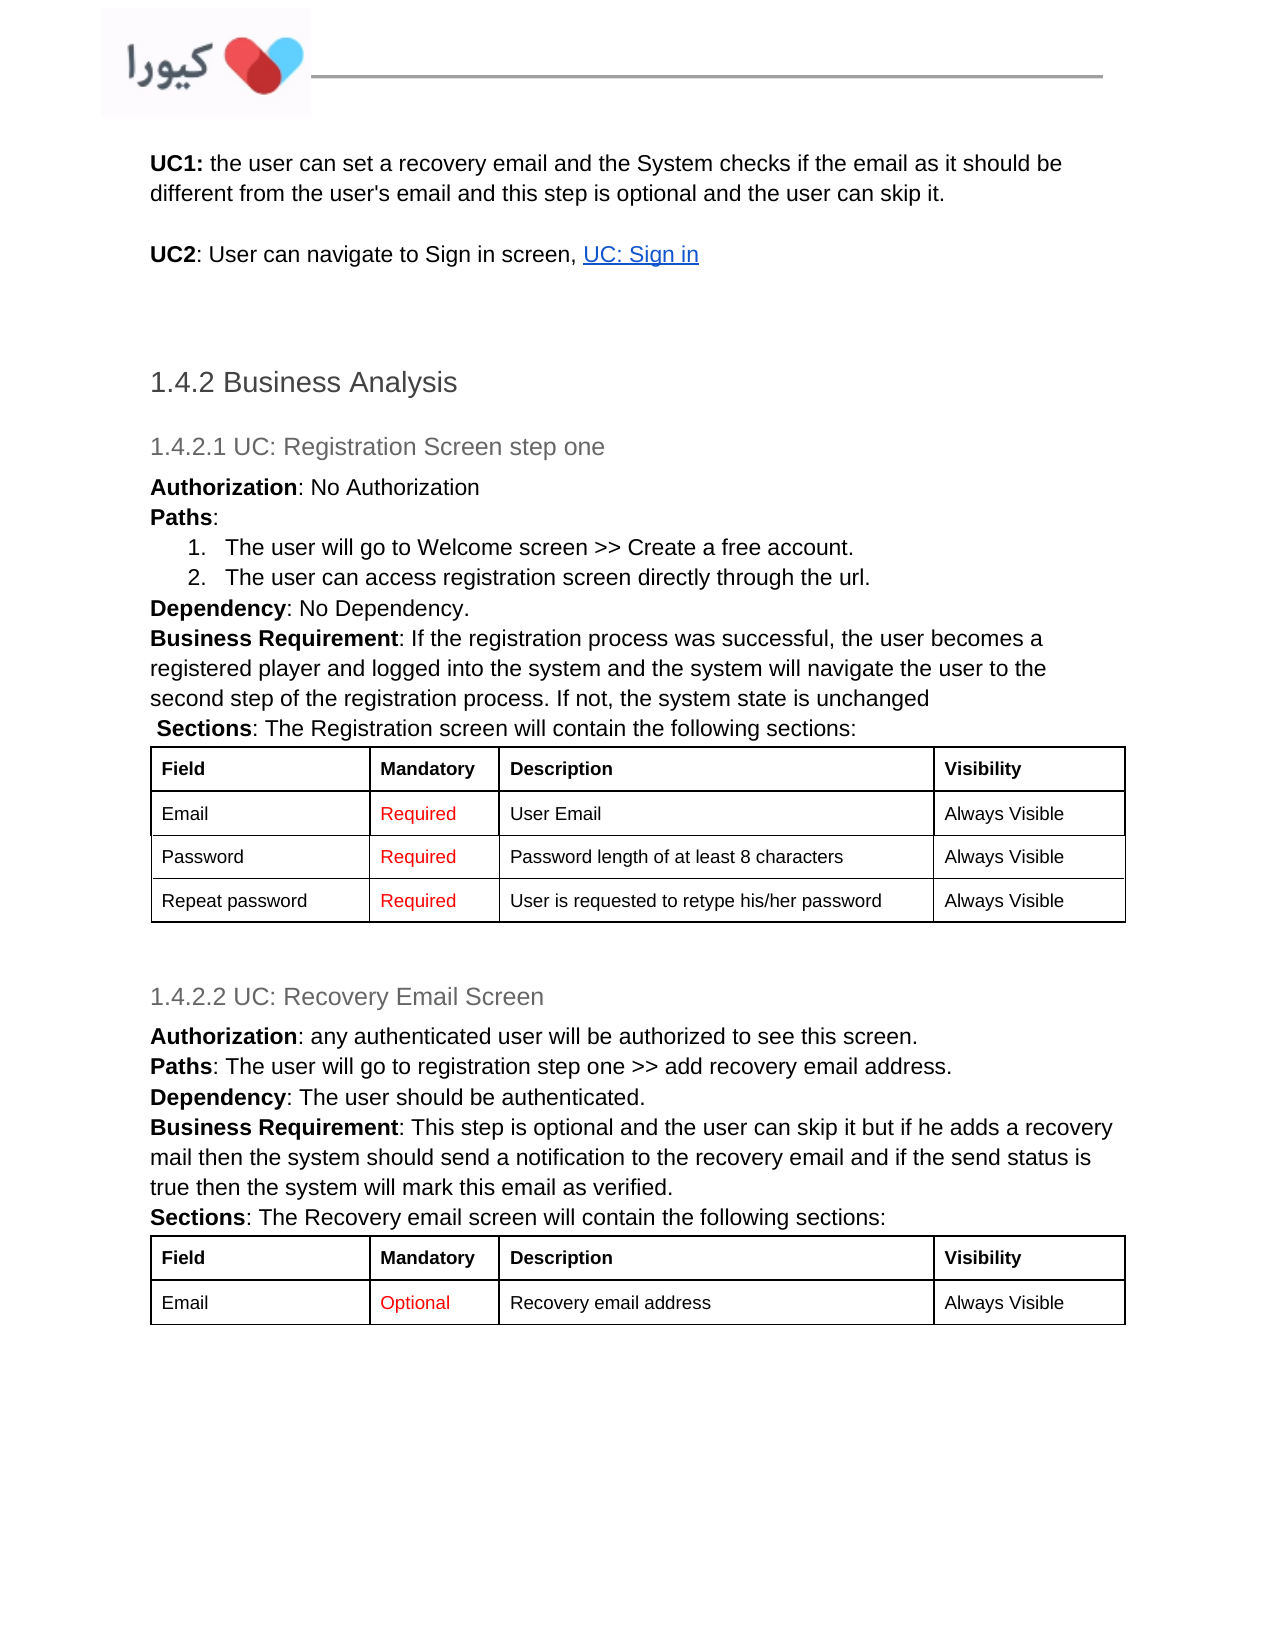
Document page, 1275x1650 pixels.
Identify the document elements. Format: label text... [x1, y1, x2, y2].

table_cell Always Visible [934, 878, 1125, 921]
subtitle 1.4.2 Business Analysis [150, 364, 1125, 398]
text Authorization: any authenticated user will be authorized to see this screen. [150, 1023, 1125, 1049]
subtitle 1.4.2.2 UC: Recovery Email Screen [150, 982, 1125, 1011]
table_header Mandatory [371, 748, 498, 790]
picture [101, 8, 312, 117]
table_cell Email [152, 1281, 369, 1323]
table_cell User is requested to retype his/her password [500, 879, 933, 921]
table_cell Always Visible [934, 836, 1125, 878]
table_cell Always Visible [935, 792, 1124, 834]
table_cell Email [152, 792, 369, 834]
table_cell User Email [500, 792, 933, 834]
table_cell Recovery email address [500, 1281, 933, 1323]
text Dependency: No Dependency. [150, 594, 1125, 621]
table_header Field [152, 1237, 369, 1279]
text Business Requirement: This step is optional and the user can skip it but if he adds a recovery mail then the system should send a notification to the recovery email and if the send status is true then the system will mark this email as verified. [150, 1114, 1125, 1201]
text Authorization: No Authorization [150, 474, 1125, 500]
text UC2: User can navigate to Sign in screen, UC: Sign in [150, 241, 1125, 267]
text Dependency: The user should be authenticated. [150, 1083, 1125, 1110]
table_header Field [152, 748, 369, 790]
text Sections: The Registration screen will contain the following sections: [150, 715, 1125, 742]
text Sections: The Recovery email screen will contain the following sections: [150, 1204, 1125, 1231]
table_cell Required [371, 792, 498, 834]
table_header Mandatory [371, 1237, 498, 1279]
table_header Description [500, 748, 933, 790]
table_header Description [500, 1237, 933, 1279]
list The user can access registration screen directly through the url. [187, 564, 1125, 591]
table_cell Required [370, 836, 499, 878]
table_cell Optional [371, 1281, 498, 1323]
table_cell Required [370, 879, 499, 921]
table_header Visibility [935, 748, 1124, 790]
table_cell Password length of at least 8 characters [500, 836, 933, 878]
text UC1: the user can set a recovery email and the System checks if the email as it should be different from the user's email and this step is optional and the user can skip it. [150, 150, 1125, 237]
table_cell Repeat password [152, 879, 369, 921]
text Paths: [150, 504, 1125, 530]
table_header Visibility [935, 1237, 1124, 1279]
table_cell Password [152, 836, 369, 878]
list The user will go to Welcome screen >> Create a free account. [187, 534, 1125, 560]
subtitle 1.4.2.1 UC: Registration Screen step one [150, 432, 1125, 461]
table_cell Always Visible [935, 1281, 1124, 1323]
text Business Requirement: If the registration process was successful, the user becomes a registered player and logged into the system and the system will navigate the user to the second step of the registration process. If not, the system state is unchanged [150, 625, 1125, 711]
text Paths: The user will go to registration step one >> add recovery email address. [150, 1053, 1125, 1080]
